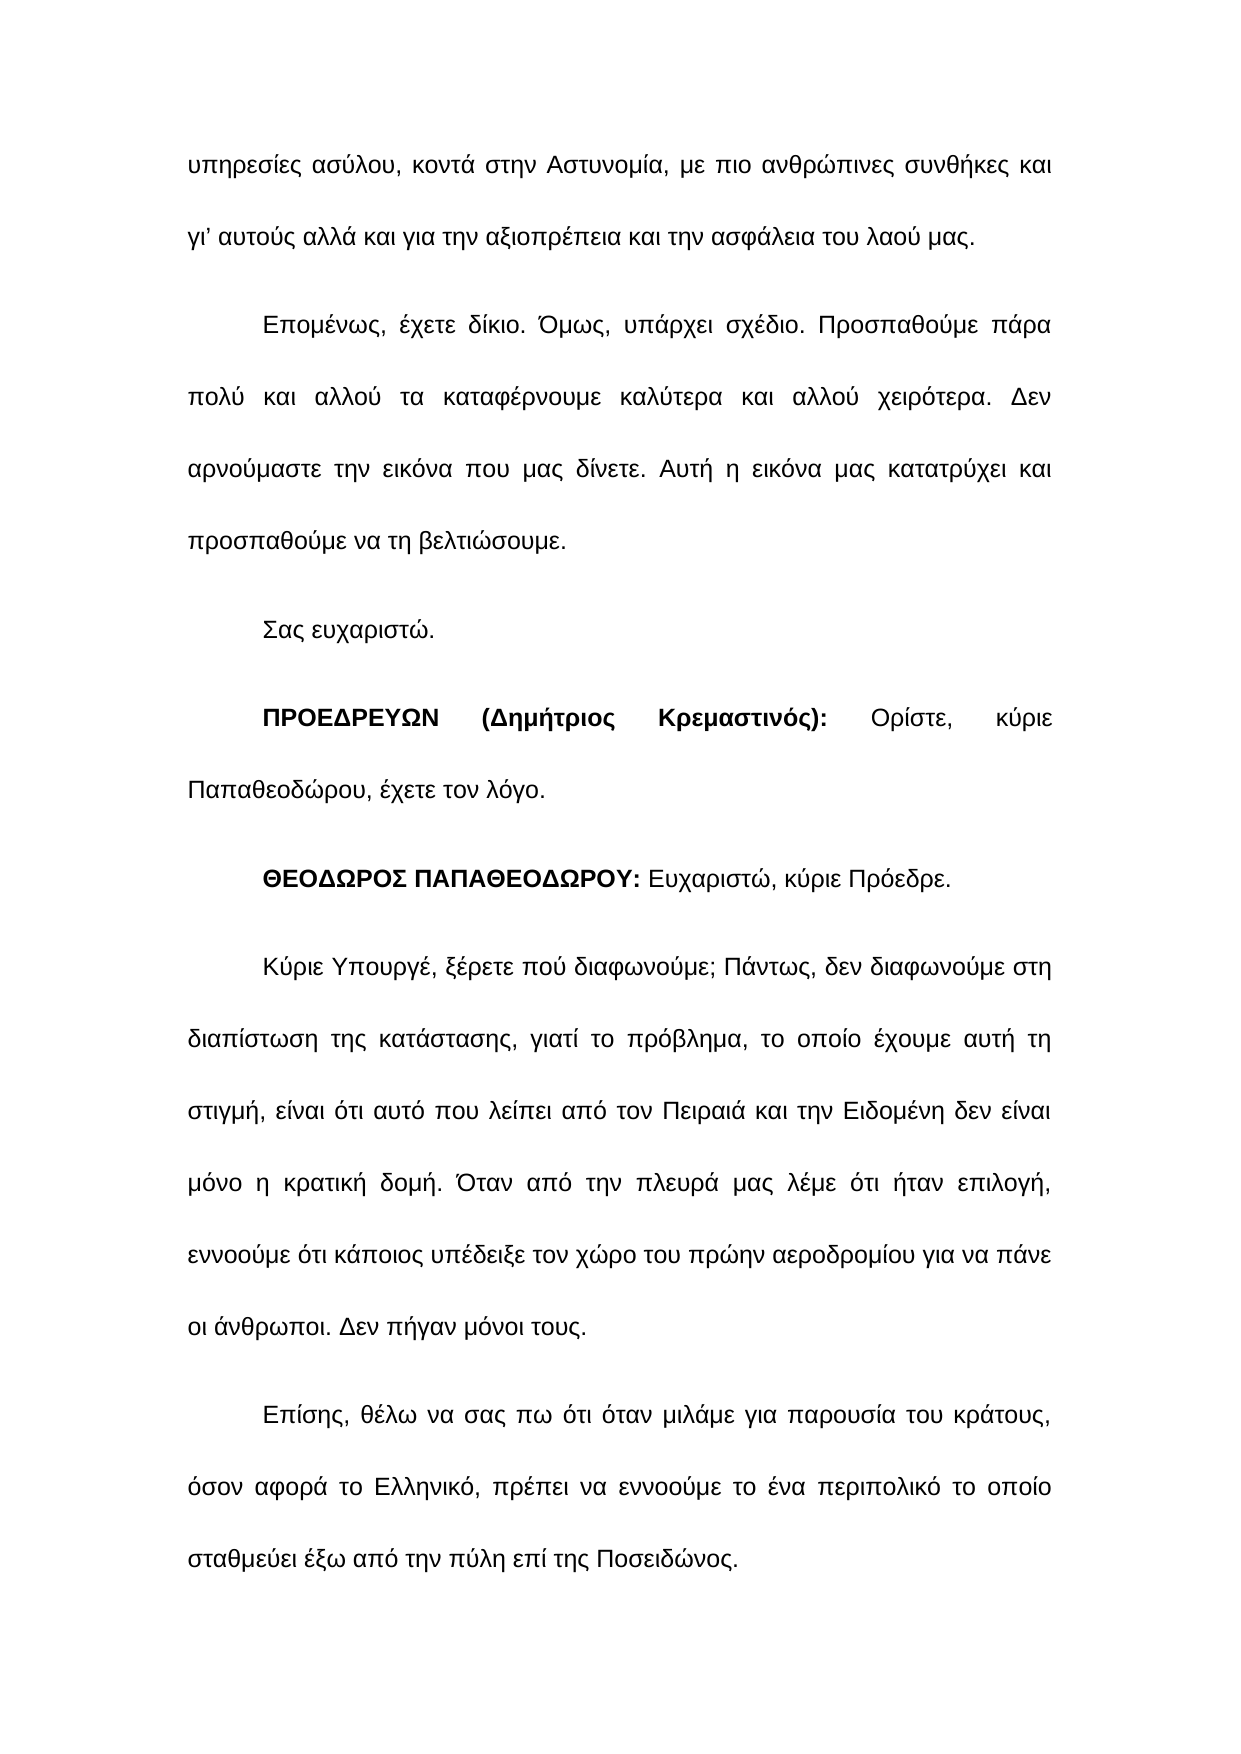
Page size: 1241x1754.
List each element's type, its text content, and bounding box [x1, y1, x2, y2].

text Κύριε Υπουργέ, ξέρετε πού διαφωνούμε; Πάντως, δεν διαφωνούμε στη διαπίστωση της κατάστασης, γιατί το πρόβλημα, το οποίο έχουμε αυτή τη στιγμή, είναι ότι αυτό που λείπει από τον Πειραιά και την Ειδομένη δεν είναι μόνο η κρατική δομή. Όταν από την πλευρά μας λέμε ότι ήταν επιλογή, εννοούμε ότι κάποιος υπέδειξε τον χώρο του πρώην αεροδρομίου για να πάνε οι άνθρωποι. Δεν πήγαν μόνοι τους. [187, 952, 1053, 1340]
text ΘΕΟΔΩΡΟΣ ΠΑΠΑΘΕΟΔΩΡΟΥ: Ευχαριστώ, κύριε Πρόεδρε. [187, 863, 1053, 892]
text ΠΡΟΕΔΡΕΥΩΝ (Δημήτριος Κρεμαστινός): Ορίστε, κύριε Παπαθεοδώρου, έχετε τον λόγο. [187, 703, 1053, 804]
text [187, 150, 1053, 251]
text Επομένως, έχετε δίκιο. Όμως, υπάρχει σχέδιο. Προσπαθούμε πάρα πολύ και αλλού τα καταφέρνουμε καλύτερα και αλλού χειρότερα. Δεν αρνούμαστε την εικόνα που μας δίνετε. Αυτή η εικόνα μας κατατρύχει και προσπαθούμε να τη βελτιώσουμε. [187, 310, 1053, 555]
text Σας ευχαριστώ. [187, 614, 1053, 643]
text Επίσης, θέλω να σας πω ότι όταν μιλάμε για παρουσία του κράτους, όσον αφορά το Ελληνικό, πρέπει να εννοούμε το ένα περιπολικό το οποίο σταθμεύει έξω από την πύλη επί της Ποσειδώνος. [187, 1400, 1053, 1572]
